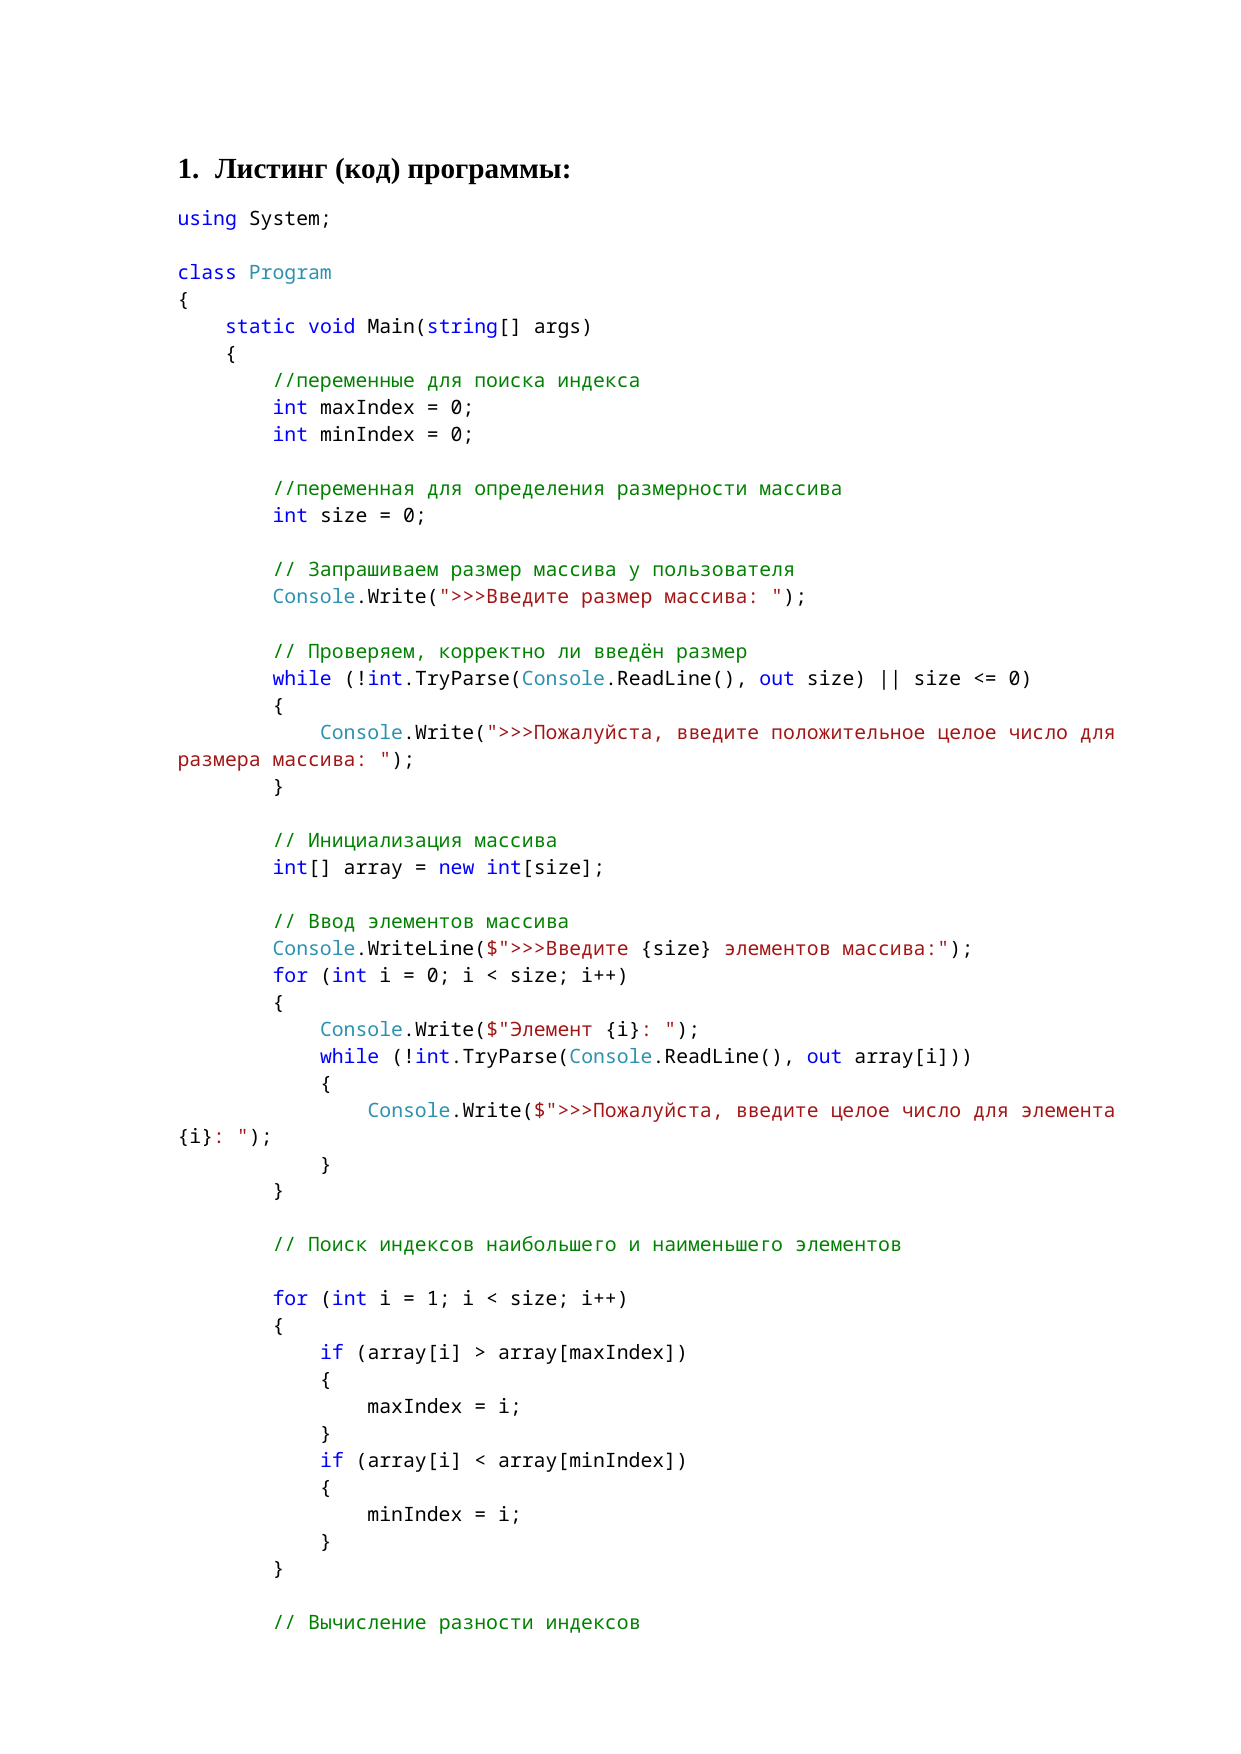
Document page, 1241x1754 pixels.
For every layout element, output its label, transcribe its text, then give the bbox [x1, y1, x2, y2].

text // Ввод элементов массива [177, 907, 1152, 934]
text } [177, 1527, 1152, 1554]
text } [177, 1177, 1152, 1204]
text // Вычисление разности индексов [177, 1608, 1152, 1635]
text } [177, 1419, 1152, 1447]
text // Инициализация массива [177, 826, 1152, 853]
text while (!int.TryParse(Console.ReadLine(), out array[i])) [177, 1042, 1152, 1069]
text Console.Write(">>>Пожалуйста, введите положительное целое число для размера массива: "); [177, 718, 1152, 772]
text { [177, 988, 1152, 1015]
text } [177, 772, 1152, 799]
text //переменная для определения размерности массива [177, 474, 1152, 501]
text { [177, 1069, 1152, 1096]
text { [177, 1366, 1152, 1393]
text maxIndex = i; [177, 1393, 1152, 1419]
text } [177, 1150, 1152, 1177]
text Console.WriteLine($">>>Введите {size} элементов массива:"); [177, 934, 1152, 961]
text int size = 0; [177, 501, 1152, 528]
text for (int i = 1; i < size; i++) [177, 1285, 1152, 1312]
text { [177, 1473, 1152, 1501]
text int minIndex = 0; [177, 420, 1152, 447]
text // Запрашиваем размер массива у пользователя [177, 555, 1152, 582]
text Console.Write($">>>Пожалуйста, введите целое число для элемента {i}: "); [177, 1096, 1152, 1150]
text if (array[i] < array[minIndex]) [177, 1447, 1152, 1473]
text int[] array = new int[size]; [177, 853, 1152, 880]
text static void Main(string[] args) [177, 312, 1152, 339]
text class Program [177, 258, 1152, 285]
text Console.Write($"Элемент {i}: "); [177, 1015, 1152, 1042]
text for (int i = 0; i < size; i++) [177, 961, 1152, 988]
text minIndex = i; [177, 1501, 1152, 1527]
text } [177, 1554, 1152, 1581]
text { [177, 691, 1152, 718]
list Листинг (код) программы: [177, 152, 1152, 185]
text { [177, 339, 1152, 366]
text { [177, 285, 1152, 312]
text // Проверяем, корректно ли введён размер [177, 637, 1152, 664]
text using System; [177, 204, 1152, 231]
text //переменные для поиска индекса [177, 366, 1152, 393]
text { [177, 1312, 1152, 1339]
text while (!int.TryParse(Console.ReadLine(), out size) || size <= 0) [177, 664, 1152, 691]
text int maxIndex = 0; [177, 393, 1152, 420]
text Console.Write(">>>Введите размер массива: "); [177, 582, 1152, 609]
text // Поиск индексов наибольшего и наименьшего элементов [177, 1231, 1152, 1258]
text if (array[i] > array[maxIndex]) [177, 1339, 1152, 1366]
